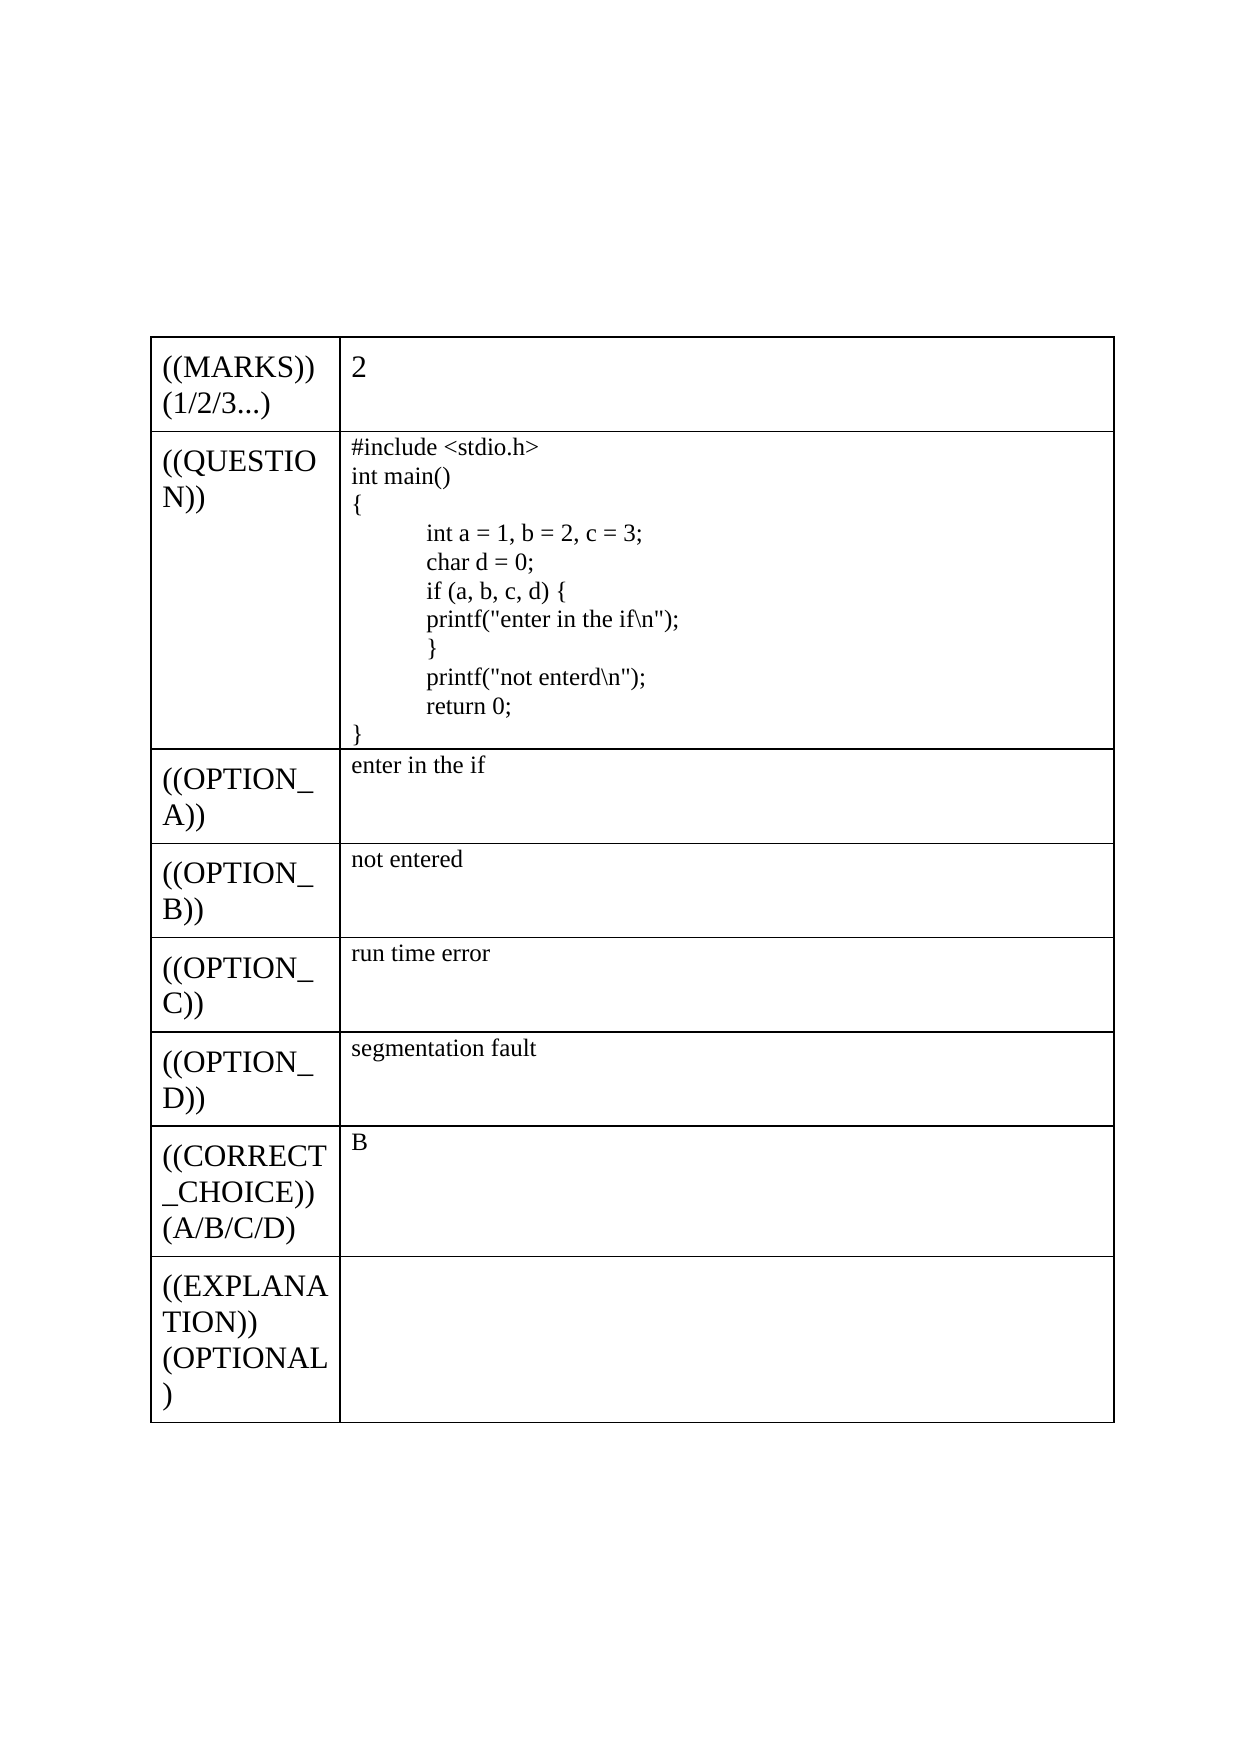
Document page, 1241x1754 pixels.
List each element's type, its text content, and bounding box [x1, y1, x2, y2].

table_cell ((QUESTION)) [152, 432, 339, 748]
table_cell ((OPTION_B)) [152, 844, 339, 937]
table_cell enter in the if [341, 750, 1113, 843]
table_cell segmentation fault [341, 1033, 1113, 1125]
table_cell run time error [341, 938, 1113, 1031]
table_cell ((OPTION_C)) [152, 938, 339, 1031]
table_cell not entered [341, 844, 1113, 937]
table_cell ((CORRECT_CHOICE)) (A/B/C/D) [152, 1127, 339, 1256]
table_cell B [341, 1127, 1113, 1256]
table_cell [341, 1257, 1113, 1422]
table_cell ((OPTION_D)) [152, 1033, 339, 1125]
table_cell #include <stdio.h> int main() { int a = 1, b = 2, c = 3; char d = 0; if (a, b, c, d) { printf("enter in the if\n"); } printf("not enterd\n"); return 0; } [341, 432, 1113, 748]
table_header 2 [341, 338, 1113, 431]
table_header ((MARKS)) (1/2/3...) [152, 338, 339, 431]
table_cell ((OPTION_A)) [152, 750, 339, 843]
table_cell ((EXPLANATION)) (OPTIONAL) [152, 1257, 339, 1422]
